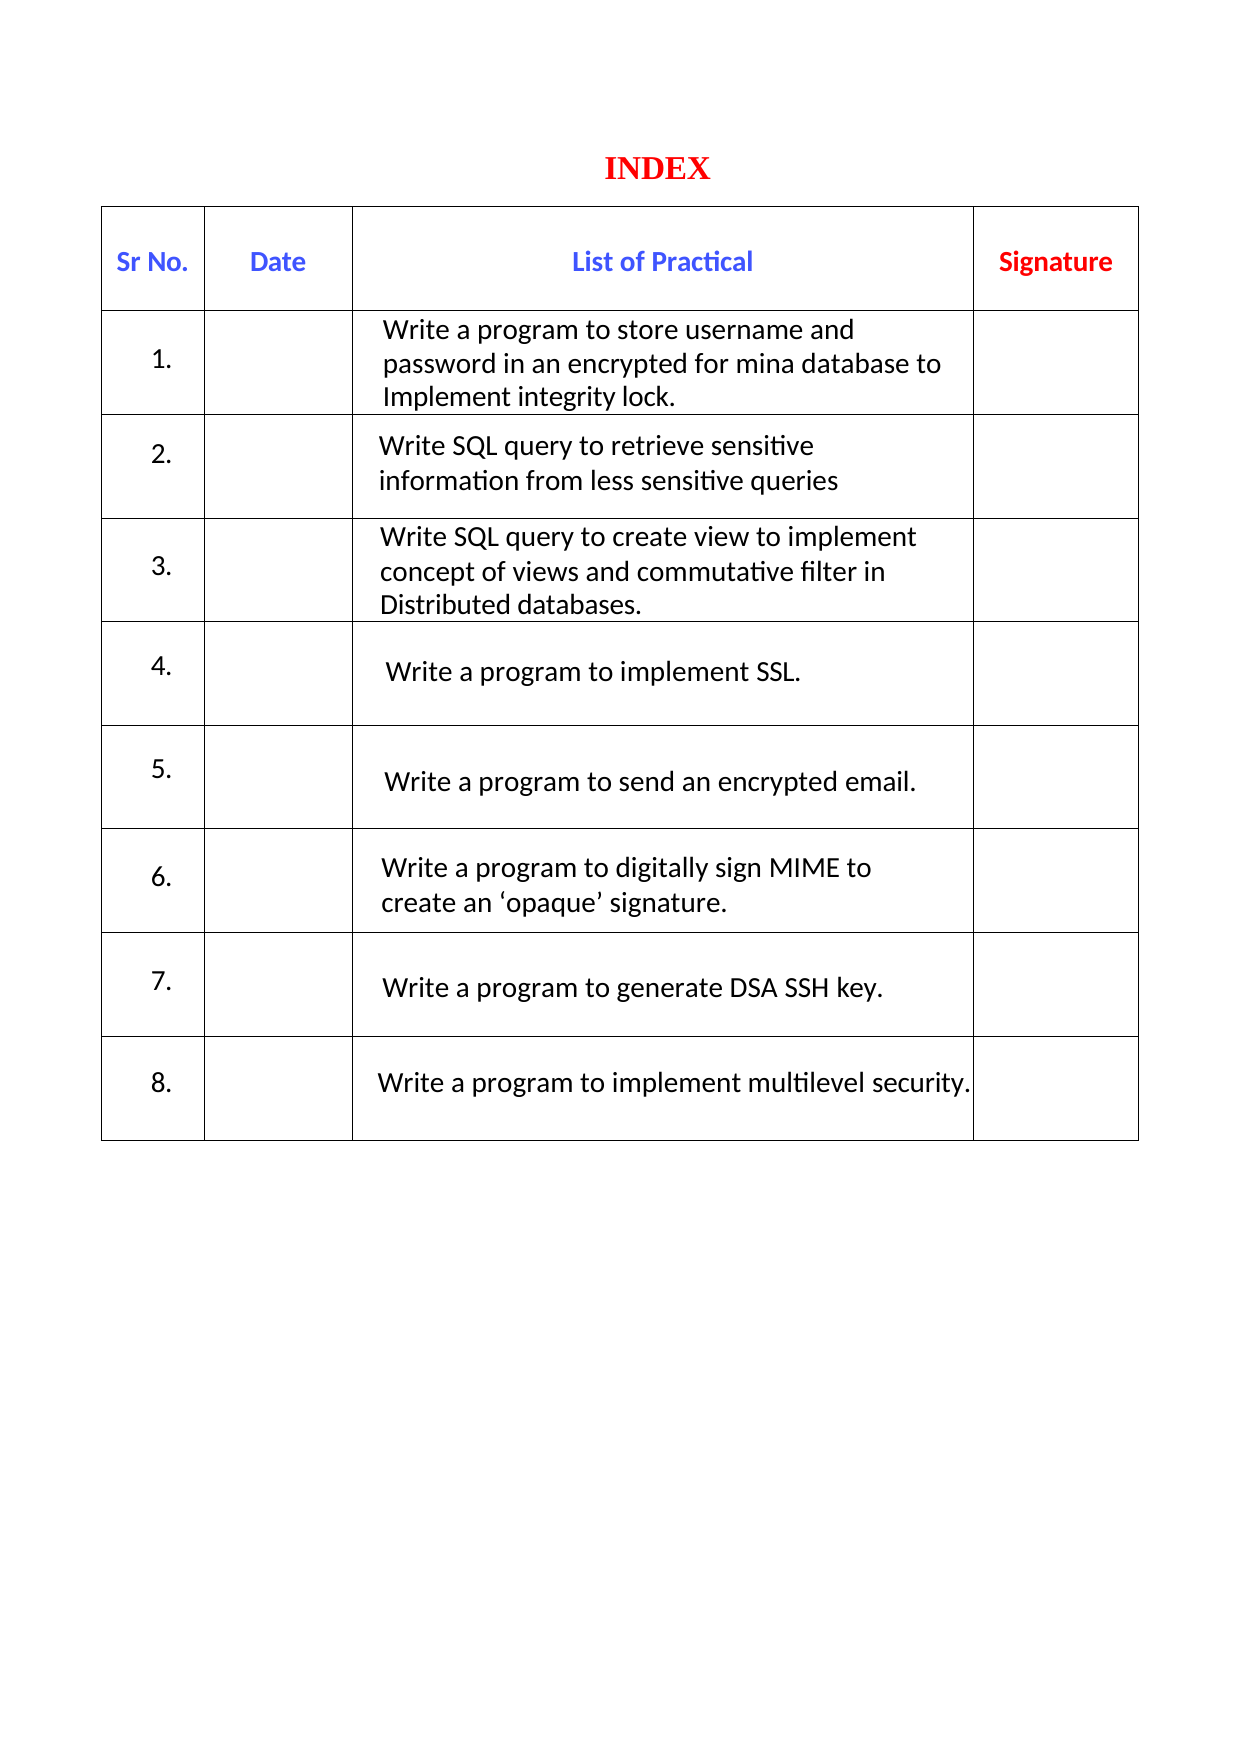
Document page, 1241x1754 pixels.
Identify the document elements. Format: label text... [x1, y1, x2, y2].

table_cell [205, 726, 352, 828]
table_cell [974, 933, 1138, 1036]
table_cell Write a program to implement multilevel security. [353, 1037, 973, 1139]
table_cell [205, 829, 352, 932]
table_cell 1. [102, 311, 204, 413]
table_cell Write SQL query to create view to implement concept of views and commutative filter in Distributed databases. [353, 519, 973, 621]
table_header Date [205, 207, 352, 310]
table_cell 7. [102, 933, 204, 1036]
table_cell 8. [102, 1037, 204, 1139]
table_cell [205, 519, 352, 621]
table_cell Write a program to implement SSL. [353, 622, 973, 725]
table_cell [205, 933, 352, 1036]
text INDEX [165, 148, 1150, 187]
table_cell [205, 415, 352, 517]
table_cell 3. [102, 519, 204, 621]
table_cell [974, 415, 1138, 517]
table_header Signature [974, 207, 1138, 310]
table_cell 6. [102, 829, 204, 932]
table_cell 5. [102, 726, 204, 828]
table_cell Write SQL query to retrieve sensitive information from less sensitive queries [353, 415, 973, 517]
table_cell [974, 1037, 1138, 1139]
table_cell [205, 1037, 352, 1139]
table_cell [974, 519, 1138, 621]
table_cell [205, 622, 352, 725]
table_cell [974, 829, 1138, 932]
table_cell 2. [102, 415, 204, 517]
table_cell [974, 622, 1138, 725]
table_header List of Practical [353, 207, 973, 310]
table_cell [974, 311, 1138, 413]
table_header Sr No. [102, 207, 204, 310]
table_cell Write a program to store username and password in an encrypted for mina database to Implement integrity lock. [353, 311, 973, 413]
table_cell Write a program to digitally sign MIME to create an ‘opaque’ signature. [353, 829, 973, 932]
table_cell [205, 311, 352, 413]
table_cell Write a program to send an encrypted email. [353, 726, 973, 828]
table_cell [974, 726, 1138, 828]
table_cell 4. [102, 622, 204, 725]
table_cell Write a program to generate DSA SSH key. [353, 933, 973, 1036]
